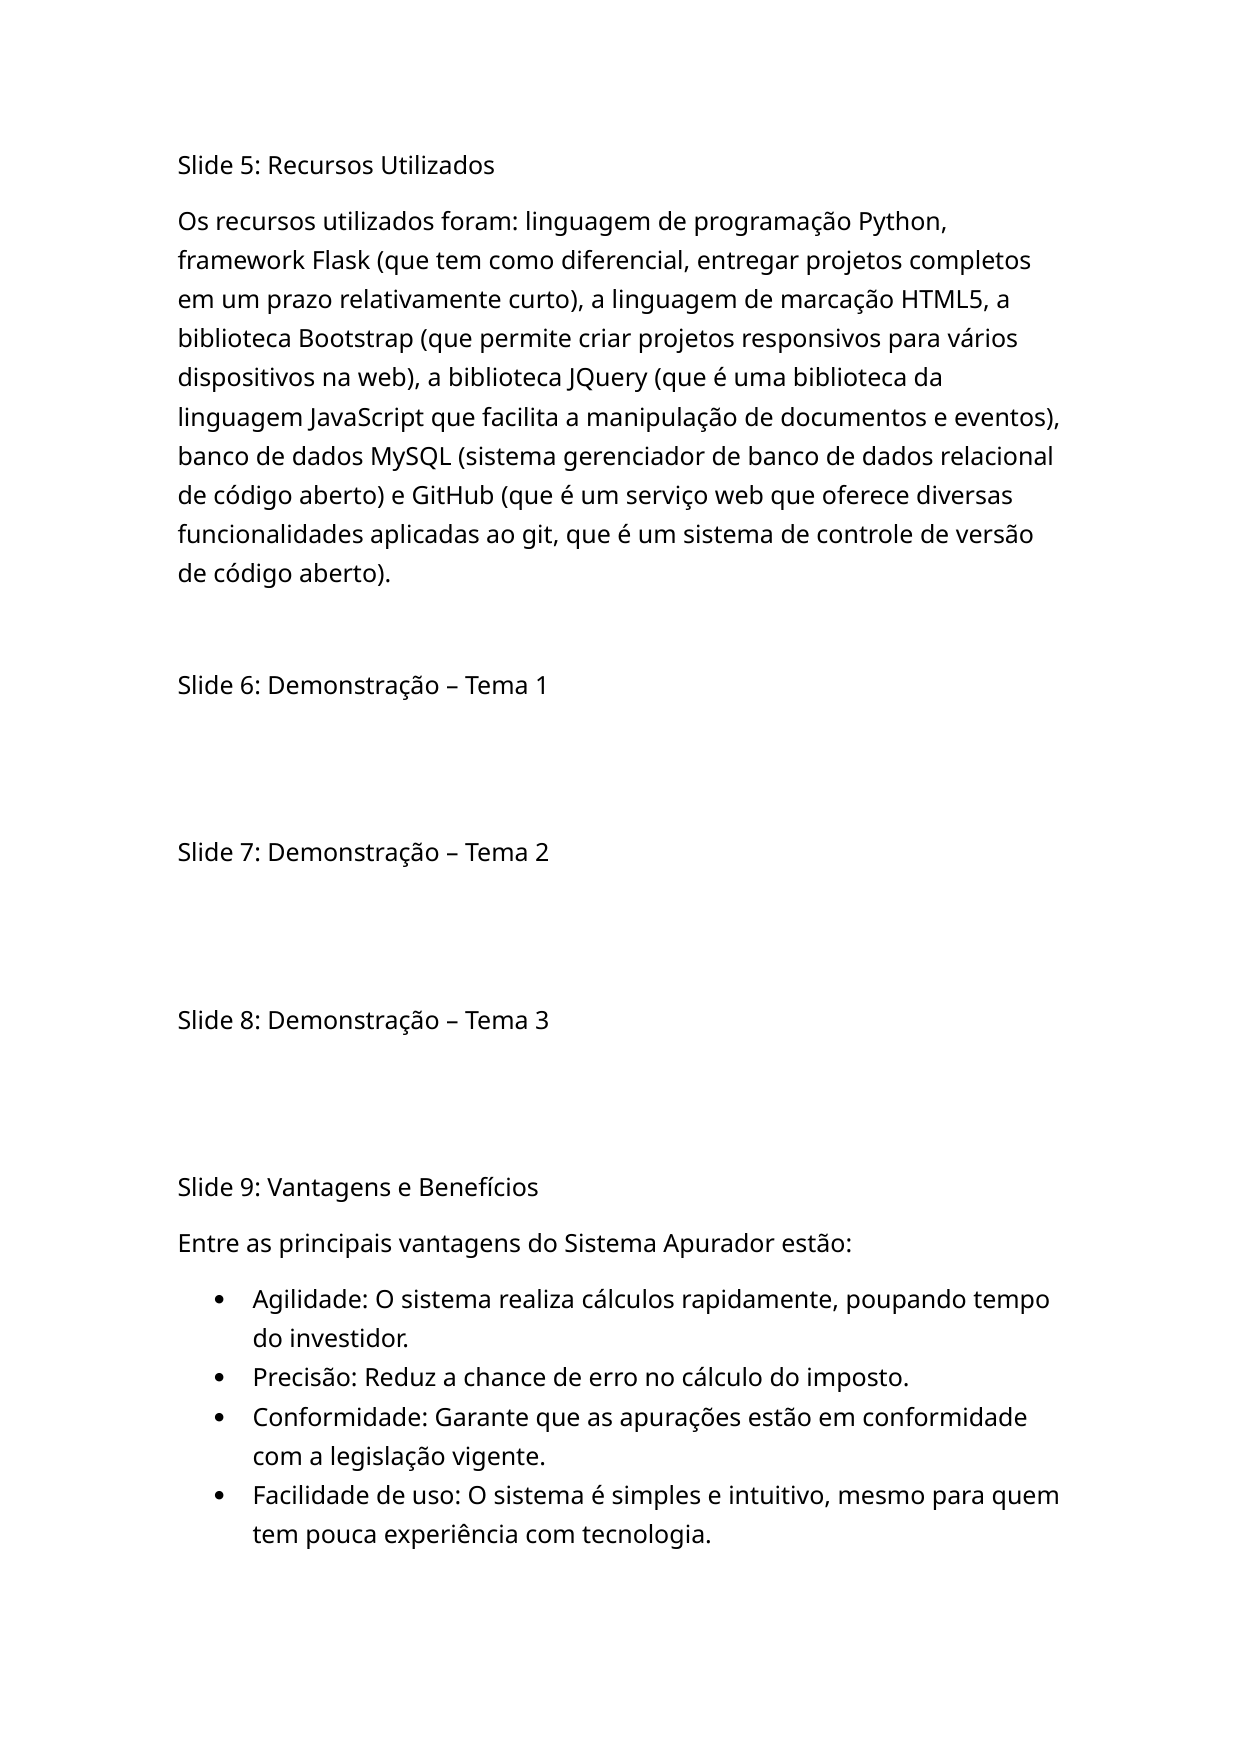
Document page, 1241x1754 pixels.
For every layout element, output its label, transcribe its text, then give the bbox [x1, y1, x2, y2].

text Slide 9: Vantagens e Benefícios [177, 1170, 1063, 1204]
text Slide 8: Demonstração – Tema 3 [177, 1003, 1063, 1037]
text Os recursos utilizados foram: linguagem de programação Python, framework Flask (que tem como diferencial, entregar projetos completos em um prazo relativamente curto), a linguagem de marcação HTML5, a biblioteca Bootstrap (que permite criar projetos responsivos para vários dispositivos na web), a biblioteca JQuery (que é uma biblioteca da linguagem JavaScript que facilita a manipulação de documentos e eventos), banco de dados MySQL (sistema gerenciador de banco de dados relacional de código aberto) e GitHub (que é um serviço web que oferece diversas funcionalidades aplicadas ao git, que é um sistema de controle de versão de código aberto). [177, 203, 1063, 590]
list Precisão: Reduz a chance de erro no cálculo do imposto. [215, 1360, 1063, 1394]
text Entre as principais vantagens do Sistema Apurador estão: [177, 1226, 1063, 1260]
list Facilidade de uso: O sistema é simples e intuitivo, mesmo para quem tem pouca experiência com tecnologia. [215, 1478, 1063, 1551]
text Slide 6: Demonstração – Tema 1 [177, 668, 1063, 702]
list Agilidade: O sistema realiza cálculos rapidamente, poupando tempo do investidor. [215, 1282, 1063, 1355]
text Slide 5: Recursos Utilizados [177, 148, 1063, 182]
text Slide 7: Demonstração – Tema 2 [177, 835, 1063, 869]
list Conformidade: Garante que as apurações estão em conformidade com a legislação vigente. [215, 1399, 1063, 1472]
